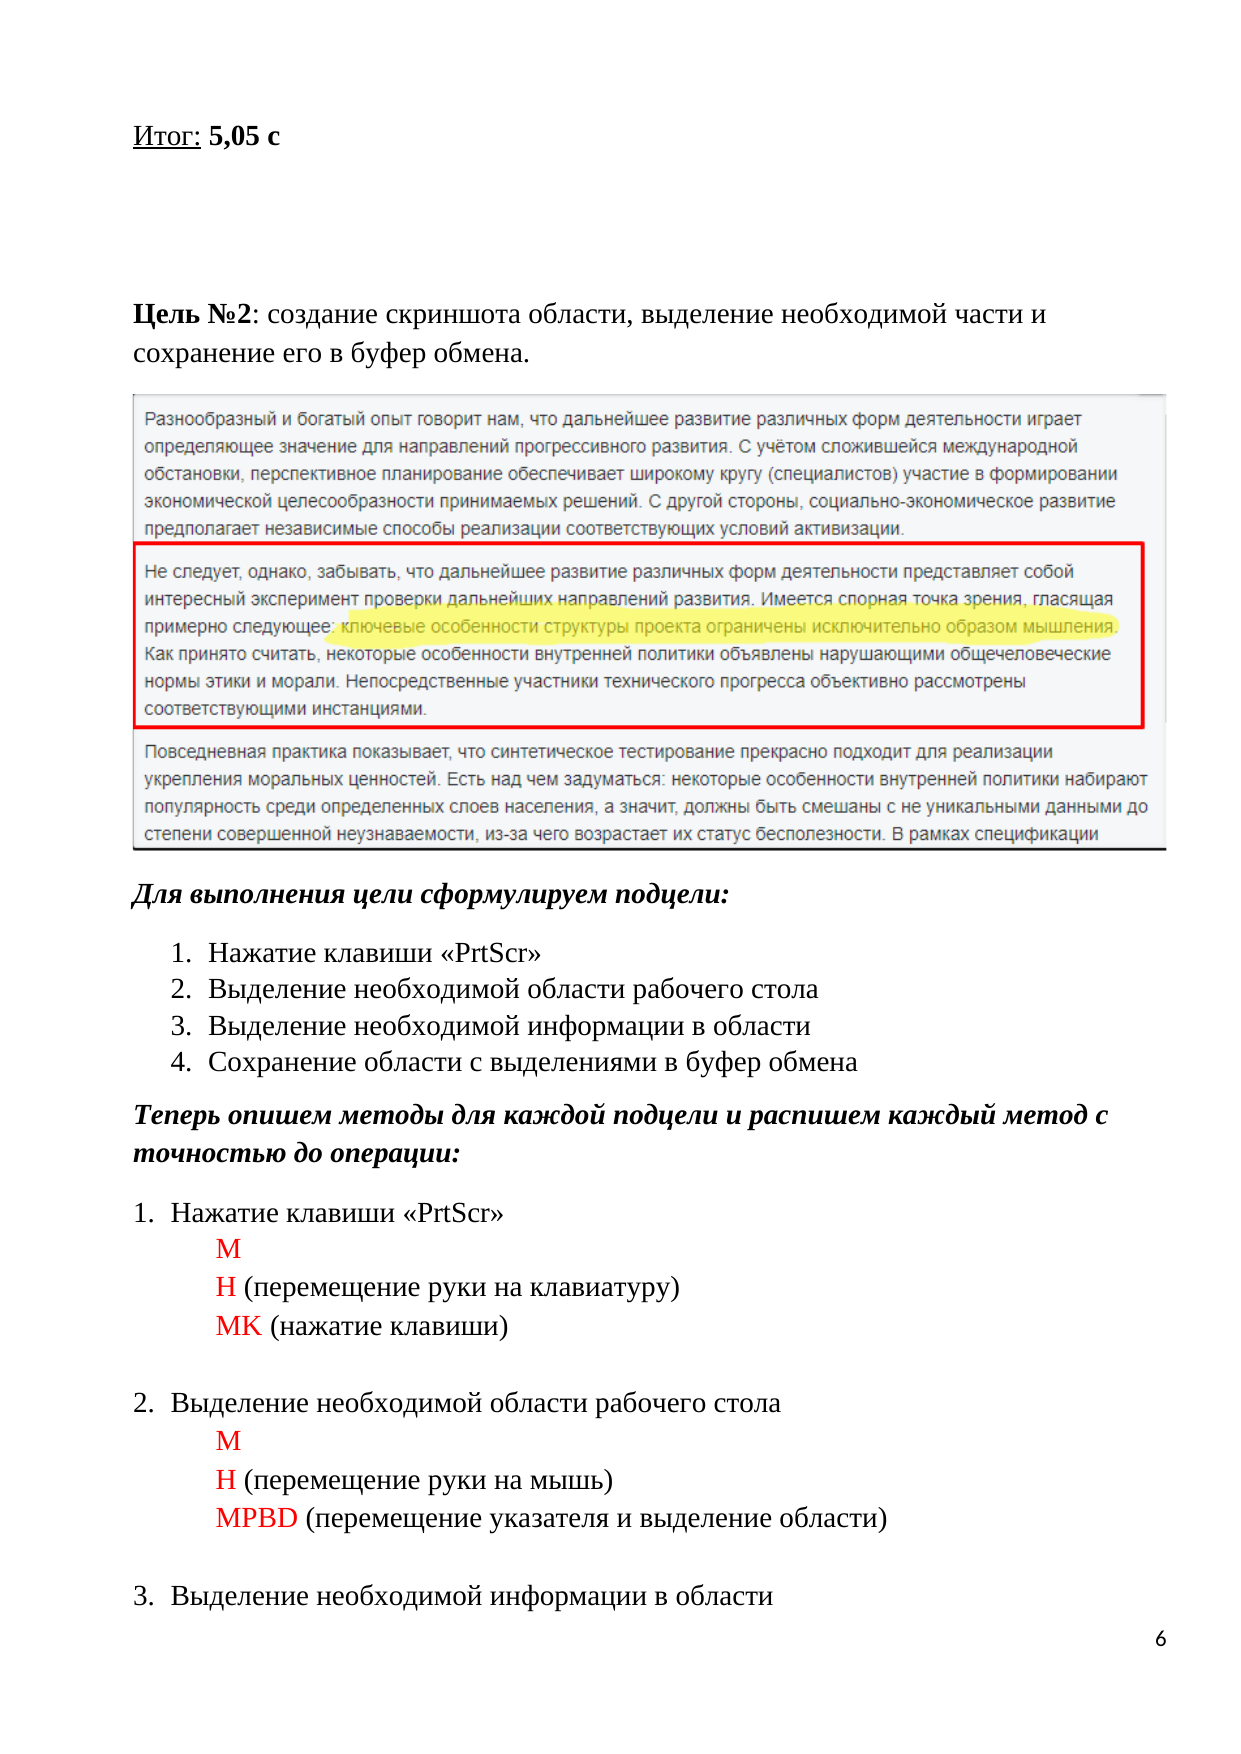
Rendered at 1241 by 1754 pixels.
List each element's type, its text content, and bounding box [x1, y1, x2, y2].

list Нажатие клавиши «PrtScr» [133, 1195, 1167, 1228]
list M [215, 1423, 1167, 1457]
picture [132, 394, 1167, 852]
list Выделение необходимой информации в области [133, 1578, 1167, 1611]
list Нажатие клавиши «PrtScr» [170, 936, 1167, 969]
list Сохранение области с выделениями в буфер обмена [170, 1044, 1167, 1077]
list Выделение необходимой информации в области [170, 1008, 1167, 1041]
list Выделение необходимой области рабочего стола [133, 1385, 1167, 1418]
text Цель №2: создание скриншота области, выделение необходимой части и сохранение его в буфер обмена. [133, 296, 1167, 368]
text Для выполнения цели сформулируем подцели: [133, 876, 1167, 910]
list MPBD (перемещение указателя и выделение области) [215, 1501, 1167, 1534]
list H (перемещение руки на мышь) [215, 1462, 1167, 1496]
text Теперь опишем методы для каждой подцели и распишем каждый метод с точностью до операции: [133, 1097, 1167, 1169]
list M [215, 1231, 1167, 1264]
list Выделение необходимой области рабочего стола [170, 972, 1167, 1005]
text Итог: 5,05 с [133, 118, 1167, 152]
list MK (нажатие клавиши) [215, 1308, 1167, 1341]
list H (перемещение руки на клавиатуру) [215, 1269, 1167, 1303]
